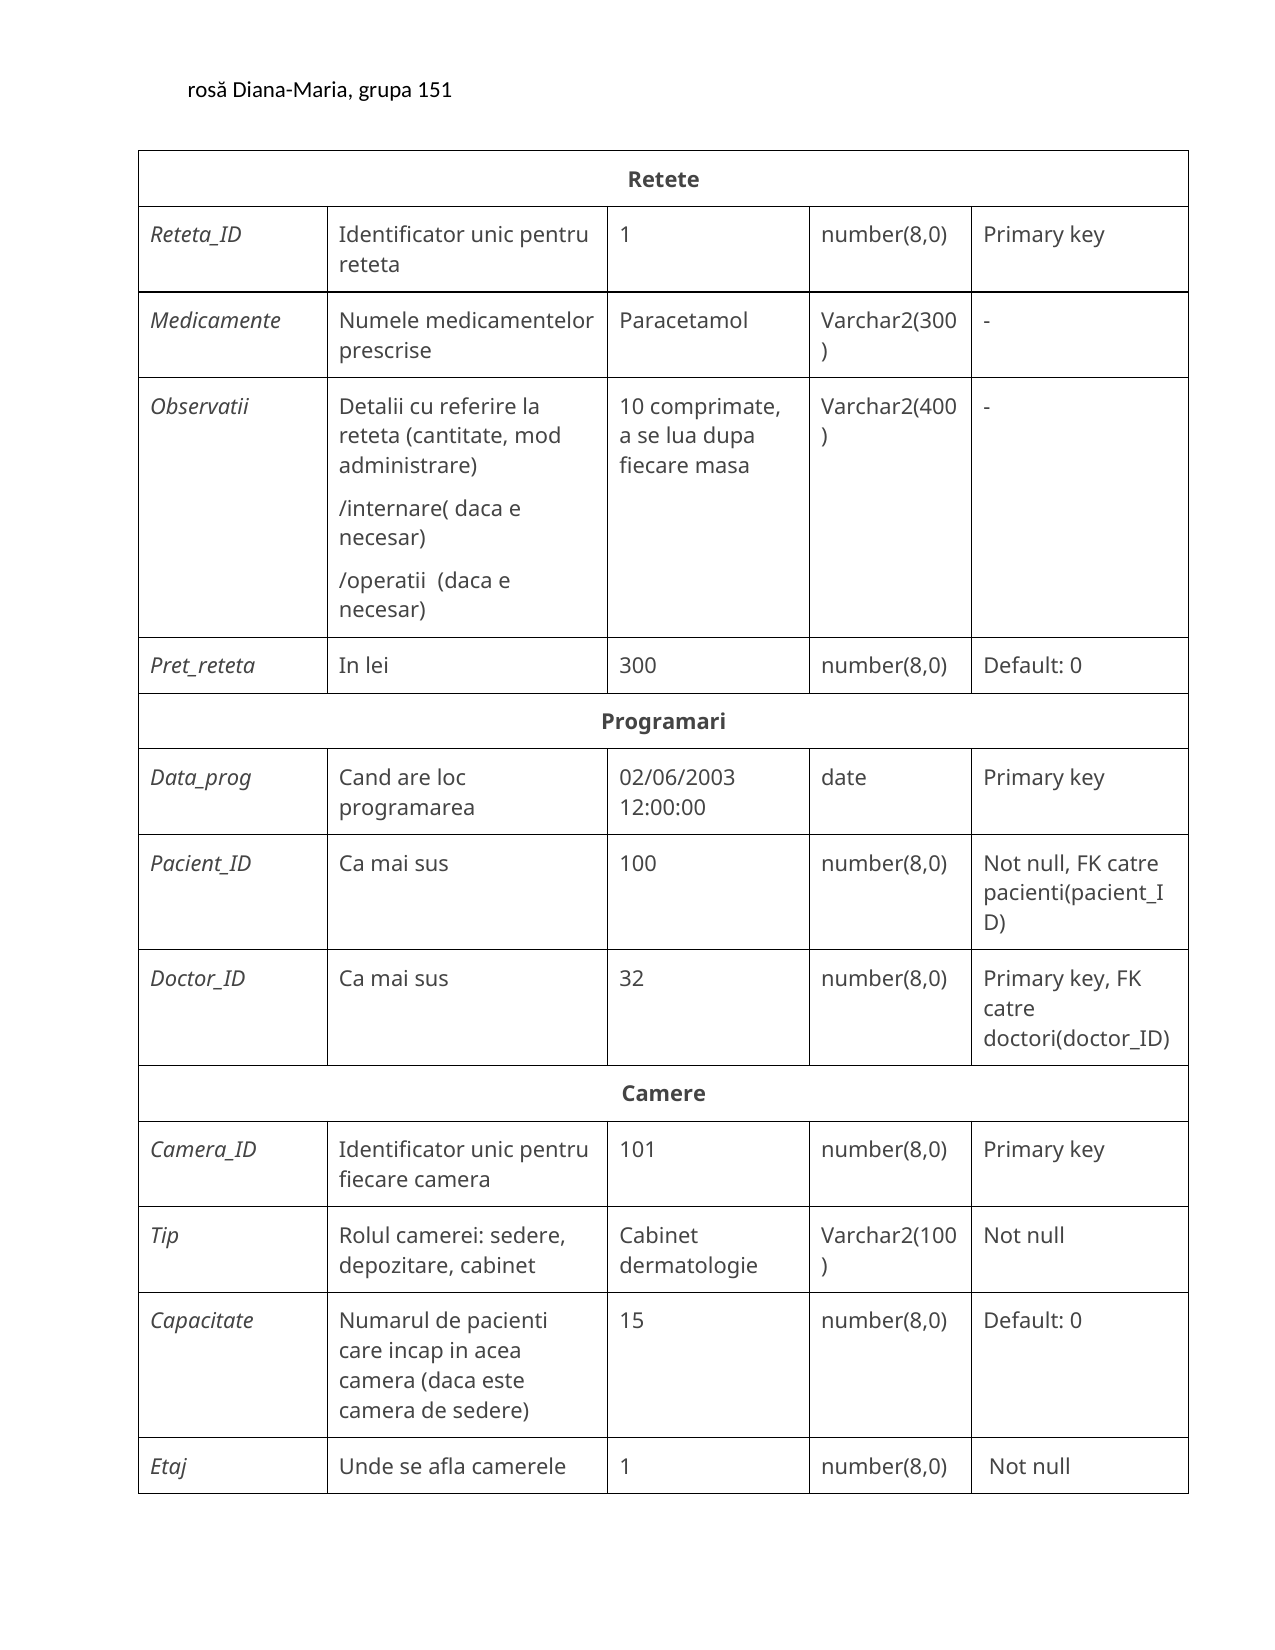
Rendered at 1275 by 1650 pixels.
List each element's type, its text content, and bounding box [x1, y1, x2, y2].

table_cell Cabinet dermatologie [608, 1207, 809, 1292]
table_cell number(8,0) [810, 1438, 971, 1493]
table_cell 10 comprimate, a se lua dupa fiecare masa [608, 378, 809, 637]
table_cell Primary key [972, 207, 1188, 291]
table_cell Not null, FK catre pacienti(pacient_ID) [972, 835, 1188, 949]
table_cell Observatii [139, 378, 327, 637]
table_cell Not null [972, 1438, 1188, 1493]
table_cell Doctor_ID [139, 950, 327, 1065]
table_cell Numarul de pacienti care incap in acea camera (daca este camera de sedere) [328, 1293, 607, 1437]
table_cell - [972, 293, 1188, 377]
table_cell Cand are loc programarea [328, 749, 607, 834]
table_cell Reteta_ID [139, 207, 327, 291]
table_cell Camere [139, 1066, 1188, 1121]
table_cell Primary key [972, 749, 1188, 834]
table_cell 15 [608, 1293, 809, 1437]
table_cell Varchar2(400) [810, 378, 971, 637]
table_cell 300 [608, 638, 809, 692]
table_cell Detalii cu referire la reteta (cantitate, mod administrare) /internare( daca e necesar) /operatii (daca e necesar) [328, 378, 607, 637]
table_cell Primary key, FK catre doctori(doctor_ID) [972, 950, 1188, 1065]
table_cell 101 [608, 1122, 809, 1206]
table_cell number(8,0) [810, 1293, 971, 1437]
table_cell Camera_ID [139, 1122, 327, 1206]
table_cell In lei [328, 638, 607, 692]
table_cell number(8,0) [810, 207, 971, 291]
table_cell Varchar2(300) [810, 293, 971, 377]
table_cell Ca mai sus [328, 950, 607, 1065]
table_cell date [810, 749, 971, 834]
table_cell Medicamente [139, 293, 327, 377]
table_cell Numele medicamentelor prescrise [328, 293, 607, 377]
table_cell 1 [608, 1438, 809, 1493]
table_cell Identificator unic pentru reteta [328, 207, 607, 291]
table_cell Default: 0 [972, 638, 1188, 692]
table_cell 02/06/2003 12:00:00 [608, 749, 809, 834]
table_cell Etaj [139, 1438, 327, 1493]
table_cell Tip [139, 1207, 327, 1292]
table_cell Default: 0 [972, 1293, 1188, 1437]
table_cell Not null [972, 1207, 1188, 1292]
table_cell Ca mai sus [328, 835, 607, 949]
table_cell Primary key [972, 1122, 1188, 1206]
table_cell Retete [139, 151, 1188, 206]
table_cell 100 [608, 835, 809, 949]
table_cell 1 [608, 207, 809, 291]
table_cell number(8,0) [810, 638, 971, 692]
table_cell number(8,0) [810, 835, 971, 949]
table_cell Unde se afla camerele [328, 1438, 607, 1493]
table_cell - [972, 378, 1188, 637]
table_cell number(8,0) [810, 1122, 971, 1206]
table_cell Data_prog [139, 749, 327, 834]
table_cell Capacitate [139, 1293, 327, 1437]
table_cell Programari [139, 694, 1188, 748]
table_cell Paracetamol [608, 293, 809, 377]
table_cell Pret_reteta [139, 638, 327, 692]
table_cell 32 [608, 950, 809, 1065]
table_cell Pacient_ID [139, 835, 327, 949]
table_cell Varchar2(100) [810, 1207, 971, 1292]
table_cell Rolul camerei: sedere, depozitare, cabinet [328, 1207, 607, 1292]
table_cell number(8,0) [810, 950, 971, 1065]
table_cell Identificator unic pentru fiecare camera [328, 1122, 607, 1206]
